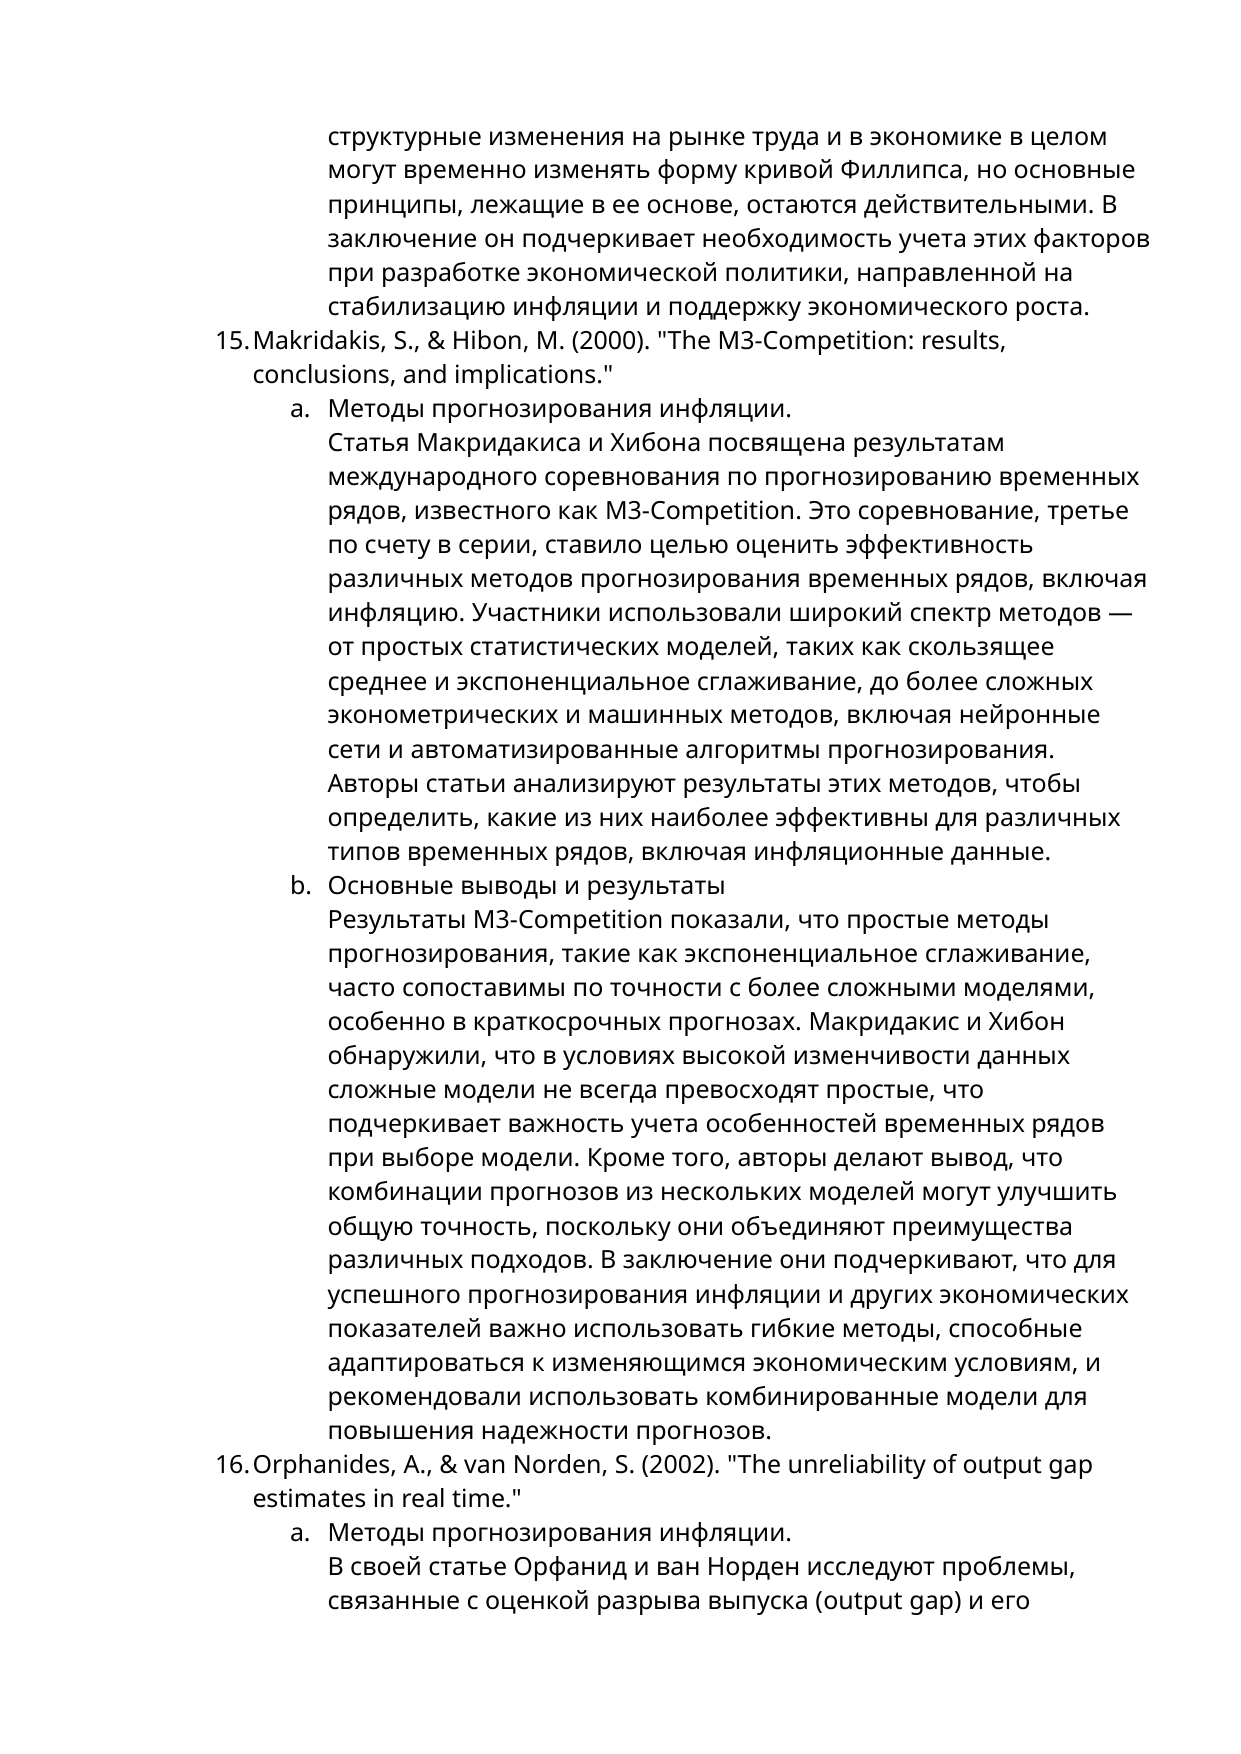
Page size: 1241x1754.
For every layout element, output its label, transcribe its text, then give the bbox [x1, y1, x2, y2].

list Методы прогнозирования инфляции. Статья Макридакиса и Хибона посвящена результатам международного соревнования по прогнозированию временных рядов, известного как M3-Competition. Это соревнование, третье по счету в серии, ставило целью оценить эффективность различных методов прогнозирования временных рядов, включая инфляцию. Участники использовали широкий спектр методов — от простых статистических моделей, таких как скользящее среднее и экспоненциальное сглаживание, до более сложных эконометрических и машинных методов, включая нейронные сети и автоматизированные алгоритмы прогнозирования. Авторы статьи анализируют результаты этих методов, чтобы определить, какие из них наиболее эффективны для различных типов временных рядов, включая инфляционные данные. [290, 391, 1152, 867]
list Orphanides, A., & van Norden, S. (2002). "The unreliability of output gap estimates in real time." [215, 1447, 1152, 1515]
list Основные выводы и результаты Результаты M3-Competition показали, что простые методы прогнозирования, такие как экспоненциальное сглаживание, часто сопоставимы по точности с более сложными моделями, особенно в краткосрочных прогнозах. Макридакис и Хибон обнаружили, что в условиях высокой изменчивости данных сложные модели не всегда превосходят простые, что подчеркивает важность учета особенностей временных рядов при выборе модели. Кроме того, авторы делают вывод, что комбинации прогнозов из нескольких моделей могут улучшить общую точность, поскольку они объединяют преимущества различных подходов. В заключение они подчеркивают, что для успешного прогнозирования инфляции и других экономических показателей важно использовать гибкие методы, способные адаптироваться к изменяющимся экономическим условиям, и рекомендовали использовать комбинированные модели для повышения надежности прогнозов. [290, 867, 1152, 1447]
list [290, 1515, 1152, 1617]
list Makridakis, S., & Hibon, M. (2000). "The M3-Competition: results, conclusions, and implications." [215, 322, 1152, 391]
